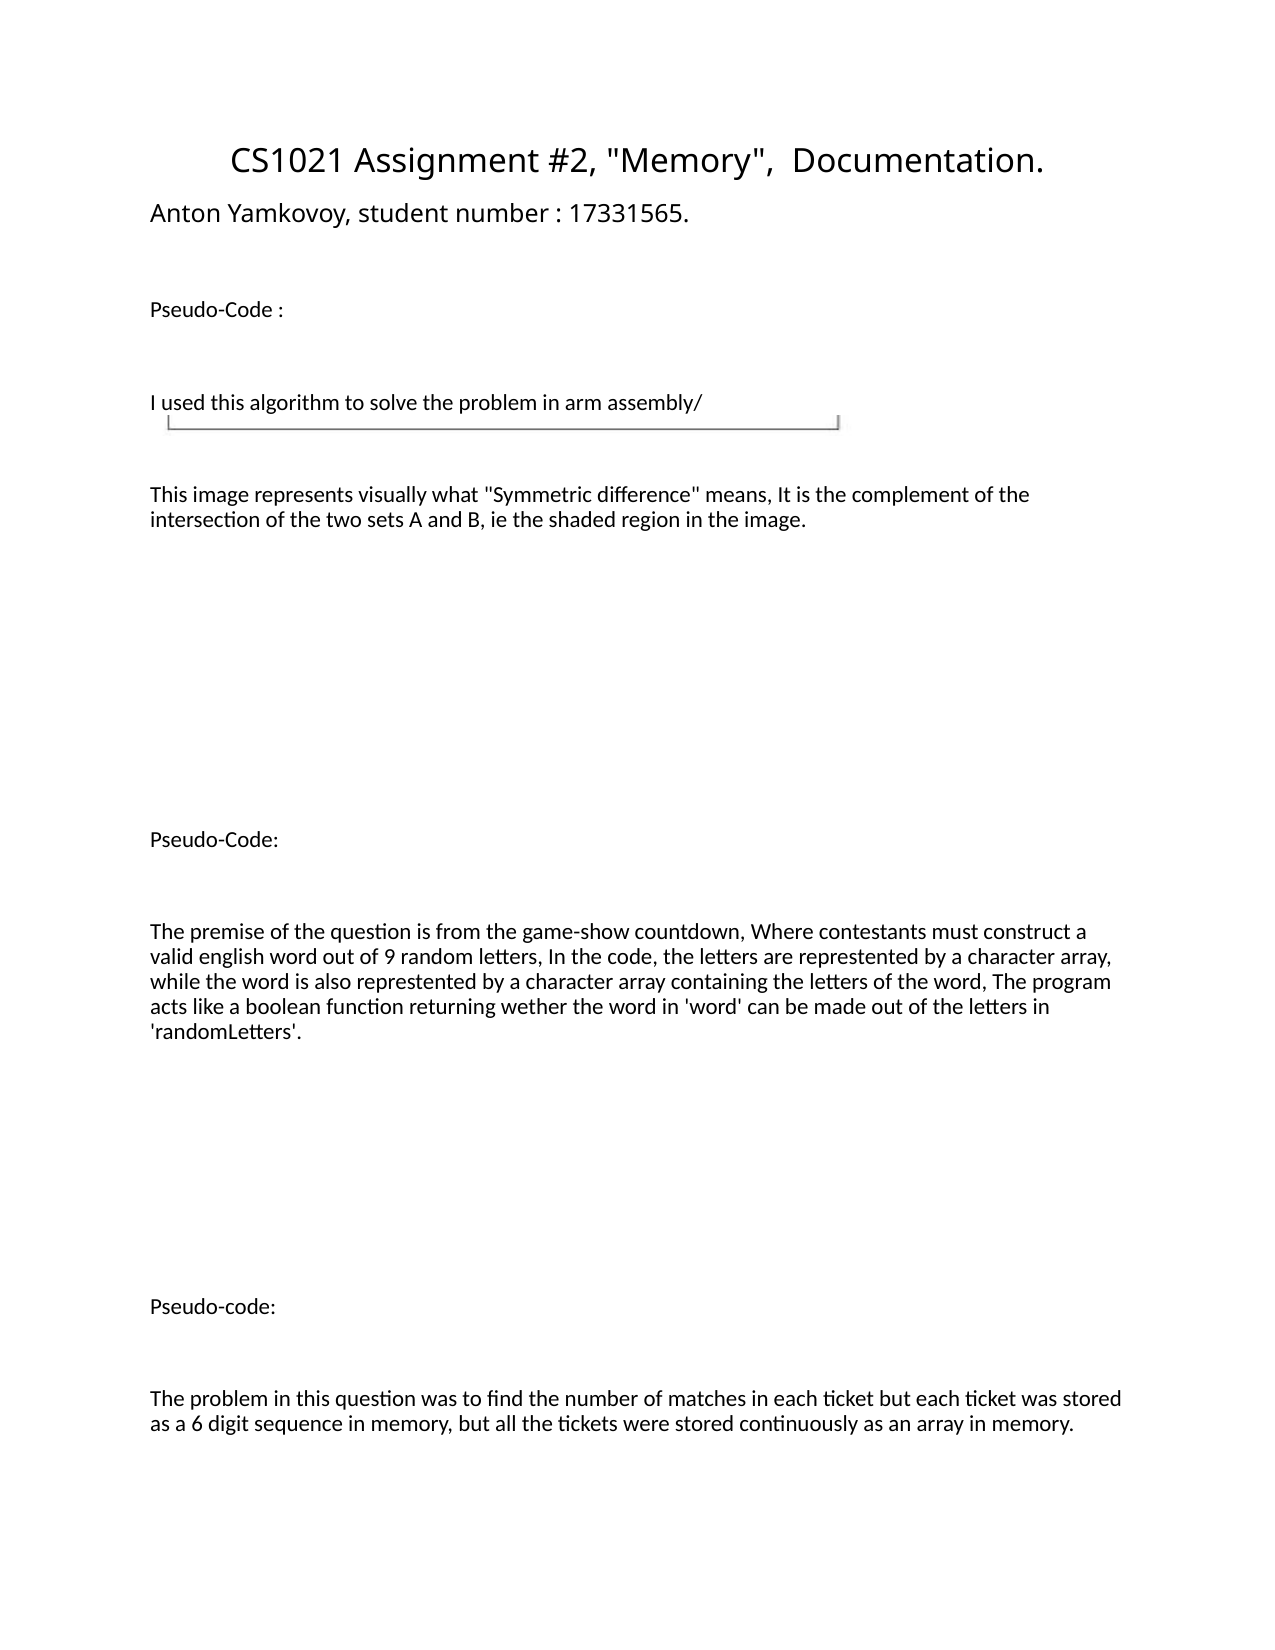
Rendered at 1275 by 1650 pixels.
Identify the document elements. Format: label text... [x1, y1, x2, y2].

text Pseudo-Code: [150, 828, 1125, 853]
text The problem in this question was to find the number of matches in each ticket but each ticket was stored as a 6 digit sequence in memory, but all the tickets were stored continuously as an array in memory. [150, 1386, 1125, 1436]
text CS1021 Assignment #2, "Memory", Documentation. [150, 150, 1125, 179]
text I used this algorithm to solve the problem in arm assembly/ [150, 390, 1125, 415]
text This image represents visually what "Symmetric difference" means, It is the complement of the intersection of the two sets A and B, ie the shaded region in the image. [150, 482, 1125, 532]
text Anton Yamkovoy, student number : 17331565. [150, 199, 1125, 228]
text Pseudo-Code : [150, 295, 1125, 324]
text Pseudo-code: [150, 1294, 1125, 1319]
text The premise of the question is from the game-show countdown, Where contestants must construct a valid english word out of 9 random letters, In the code, the letters are represtented by a character array, while the word is also represtented by a character array containing the letters of the word, The program acts like a boolean function returning wether the word in 'word' can be made out of the letters in 'randomLetters'. [150, 919, 1125, 1044]
